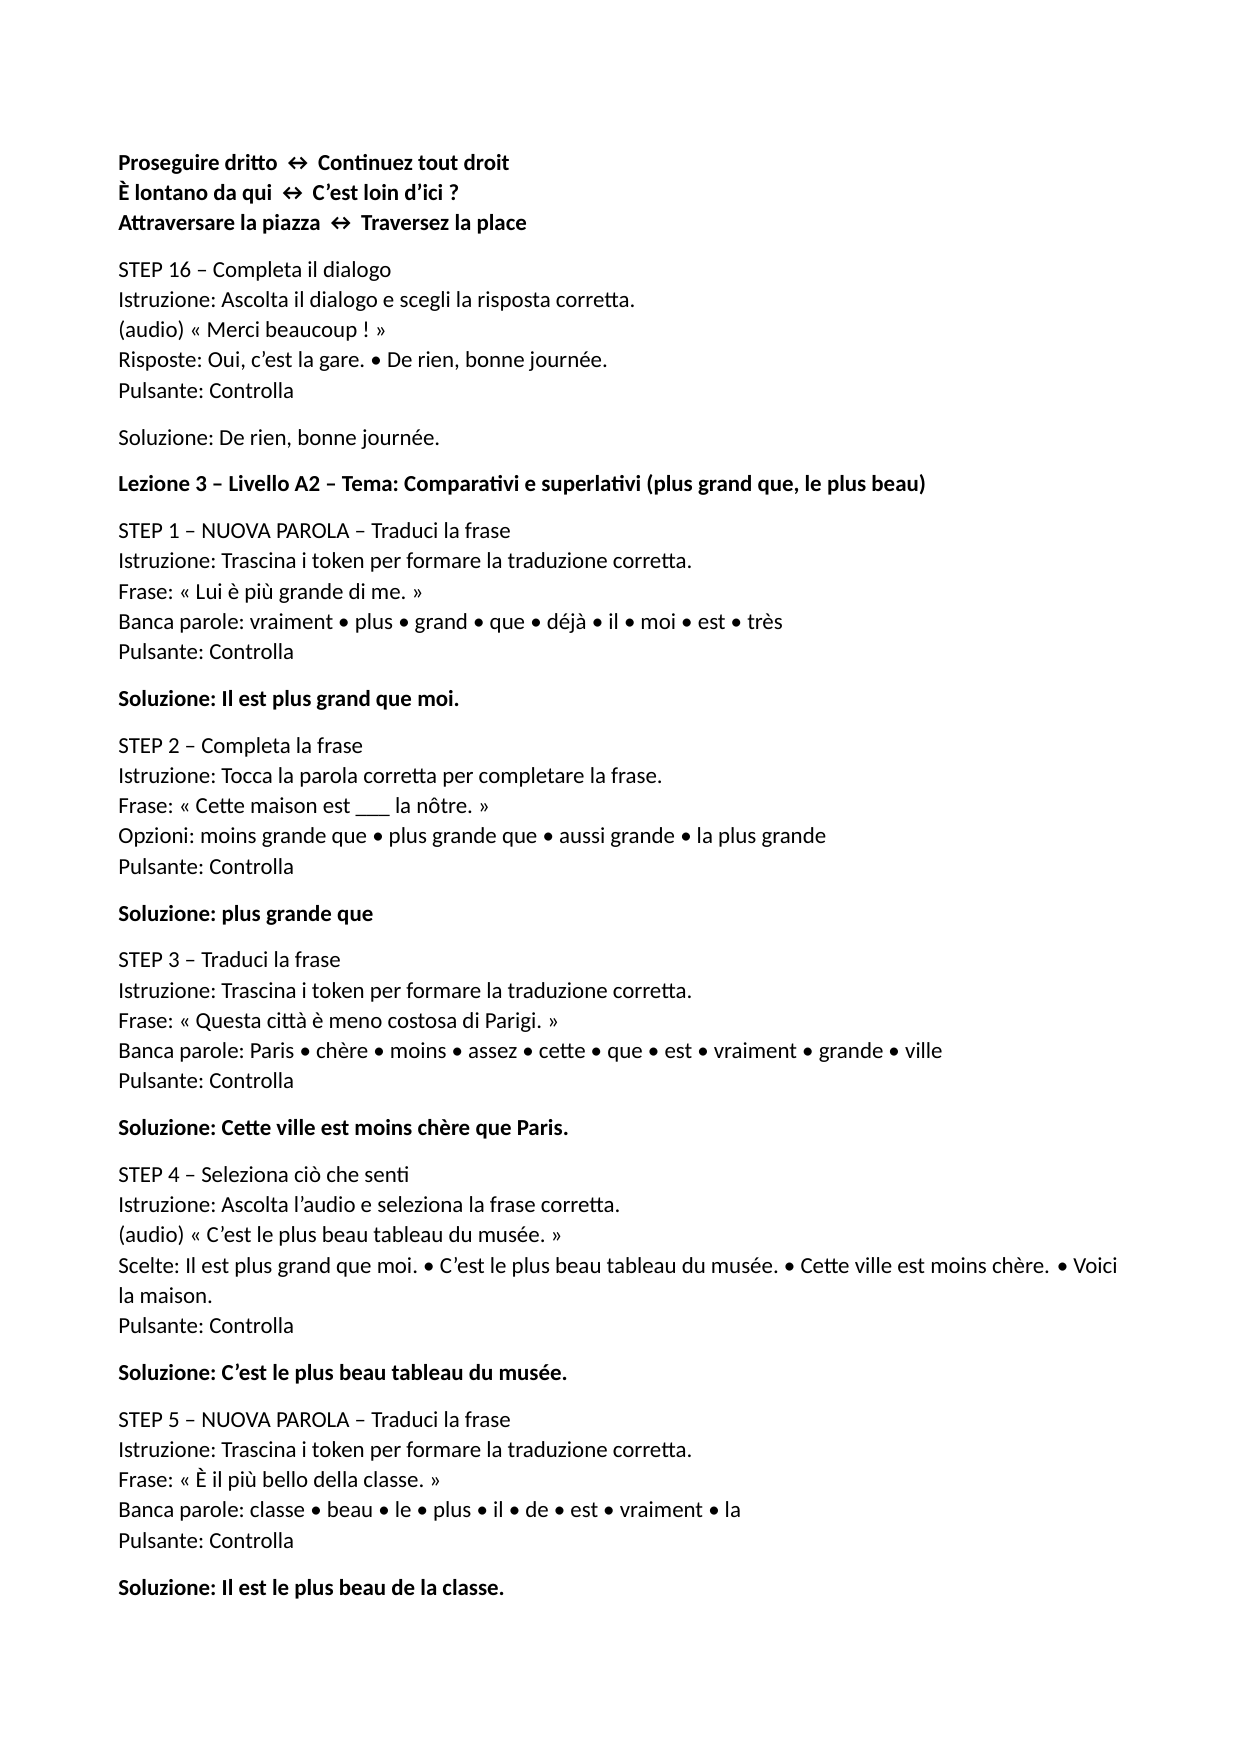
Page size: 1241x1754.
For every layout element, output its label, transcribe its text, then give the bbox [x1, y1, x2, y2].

text STEP 16 – Completa il dialogo Istruzione: Ascolta il dialogo e scegli la risposta corretta. (audio) « Merci beaucoup ! » Risposte: Oui, c’est la gare. • De rien, bonne journée. Pulsante: Controlla [118, 255, 1122, 404]
text Soluzione: Il est le plus beau de la classe. [118, 1573, 1122, 1601]
text Lezione 3 – Livello A2 – Tema: Comparativi e superlativi (plus grand que, le plus beau) [118, 469, 1122, 497]
text STEP 5 – NUOVA PAROLA – Traduci la frase Istruzione: Trascina i token per formare la traduzione corretta. Frase: « È il più bello della classe. » Banca parole: classe • beau • le • plus • il • de • est • vraiment • la Pulsante: Controlla [118, 1405, 1122, 1554]
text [118, 148, 1122, 236]
text Soluzione: C’est le plus beau tableau du musée. [118, 1358, 1122, 1386]
text STEP 2 – Completa la frase Istruzione: Tocca la parola corretta per completare la frase. Frase: « Cette maison est ___ la nôtre. » Opzioni: moins grande que • plus grande que • aussi grande • la plus grande Pulsante: Controlla [118, 731, 1122, 880]
text STEP 1 – NUOVA PAROLA – Traduci la frase Istruzione: Trascina i token per formare la traduzione corretta. Frase: « Lui è più grande di me. » Banca parole: vraiment • plus • grand • que • déjà • il • moi • est • très Pulsante: Controlla [118, 516, 1122, 665]
text Soluzione: De rien, bonne journée. [118, 423, 1122, 451]
text STEP 3 – Traduci la frase Istruzione: Trascina i token per formare la traduzione corretta. Frase: « Questa città è meno costosa di Parigi. » Banca parole: Paris • chère • moins • assez • cette • que • est • vraiment • grande • ville Pulsante: Controlla [118, 946, 1122, 1094]
text Soluzione: plus grande que [118, 899, 1122, 927]
text Soluzione: Il est plus grand que moi. [118, 684, 1122, 712]
text STEP 4 – Seleziona ciò che senti Istruzione: Ascolta l’audio e seleziona la frase corretta. (audio) « C’est le plus beau tableau du musée. » Scelte: Il est plus grand que moi. • C’est le plus beau tableau du musée. • Cette ville est moins chère. • Voici la maison. Pulsante: Controlla [118, 1160, 1122, 1339]
text Soluzione: Cette ville est moins chère que Paris. [118, 1113, 1122, 1141]
